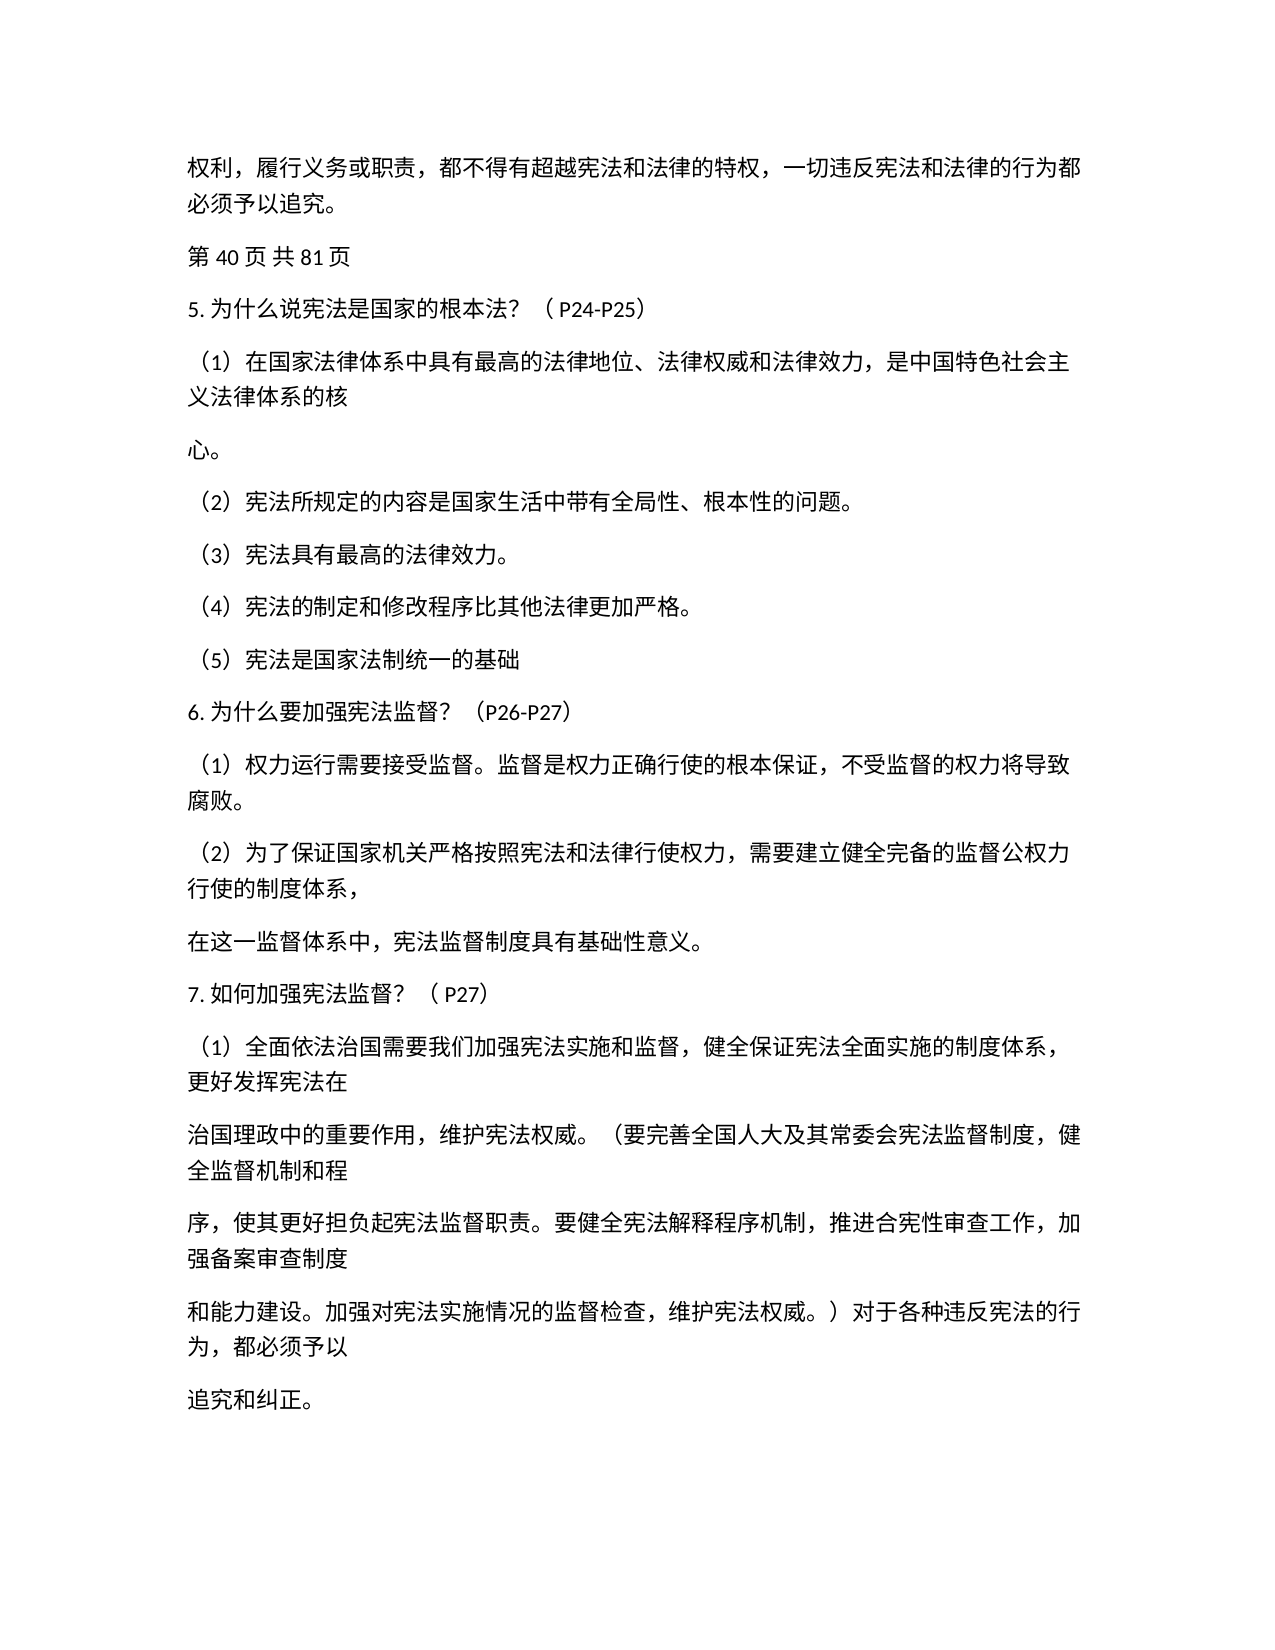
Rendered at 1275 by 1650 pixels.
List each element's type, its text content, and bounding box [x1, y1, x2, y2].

text 6. 为什么要加强宪法监督？（P26-P27） [187, 694, 1087, 727]
text 心。 [187, 432, 1087, 465]
text （1）权力运行需要接受监督。监督是权力正确行使的根本保证，不受监督的权力将导致腐败。 [187, 747, 1087, 816]
text （4）宪法的制定和修改程序比其他法律更加严格。 [187, 589, 1087, 622]
text （5）宪法是国家法制统一的基础 [187, 642, 1087, 675]
text （2）为了保证国家机关严格按照宪法和法律行使权力，需要建立健全完备的监督公权力行使的制度体系， [187, 835, 1087, 904]
text （2）宪法所规定的内容是国家生活中带有全局性、根本性的问题。 [187, 484, 1087, 517]
text （1）全面依法治国需要我们加强宪法实施和监督，健全保证宪法全面实施的制度体系，更好发挥宪法在 [187, 1028, 1087, 1097]
text 在这一监督体系中，宪法监督制度具有基础性意义。 [187, 923, 1087, 957]
text 治国理政中的重要作用，维护宪法权威。（要完善全国人大及其常委会宪法监督制度，健全监督机制和程 [187, 1117, 1087, 1186]
text 序，使其更好担负起宪法监督职责。要健全宪法解释程序机制，推进合宪性审查工作，加强备案审查制度 [187, 1205, 1087, 1274]
text 追究和纠正。 [187, 1382, 1087, 1415]
text 权利，履行义务或职责，都不得有超越宪法和法律的特权，一切违反宪法和法律的行为都必须予以追究。 [187, 150, 1087, 219]
text （3）宪法具有最高的法律效力。 [187, 537, 1087, 570]
text 和能力建设。加强对宪法实施情况的监督检查，维护宪法权威。）对于各种违反宪法的行为，都必须予以 [187, 1293, 1087, 1362]
text （1）在国家法律体系中具有最高的法律地位、法律权威和法律效力，是中国特色社会主义法律体系的核 [187, 343, 1087, 412]
text 7. 如何加强宪法监督？（ P27） [187, 976, 1087, 1009]
text 5. 为什么说宪法是国家的根本法？（ P24-P25） [187, 291, 1087, 324]
text 第 40 页 共 81 页 [187, 238, 1087, 272]
